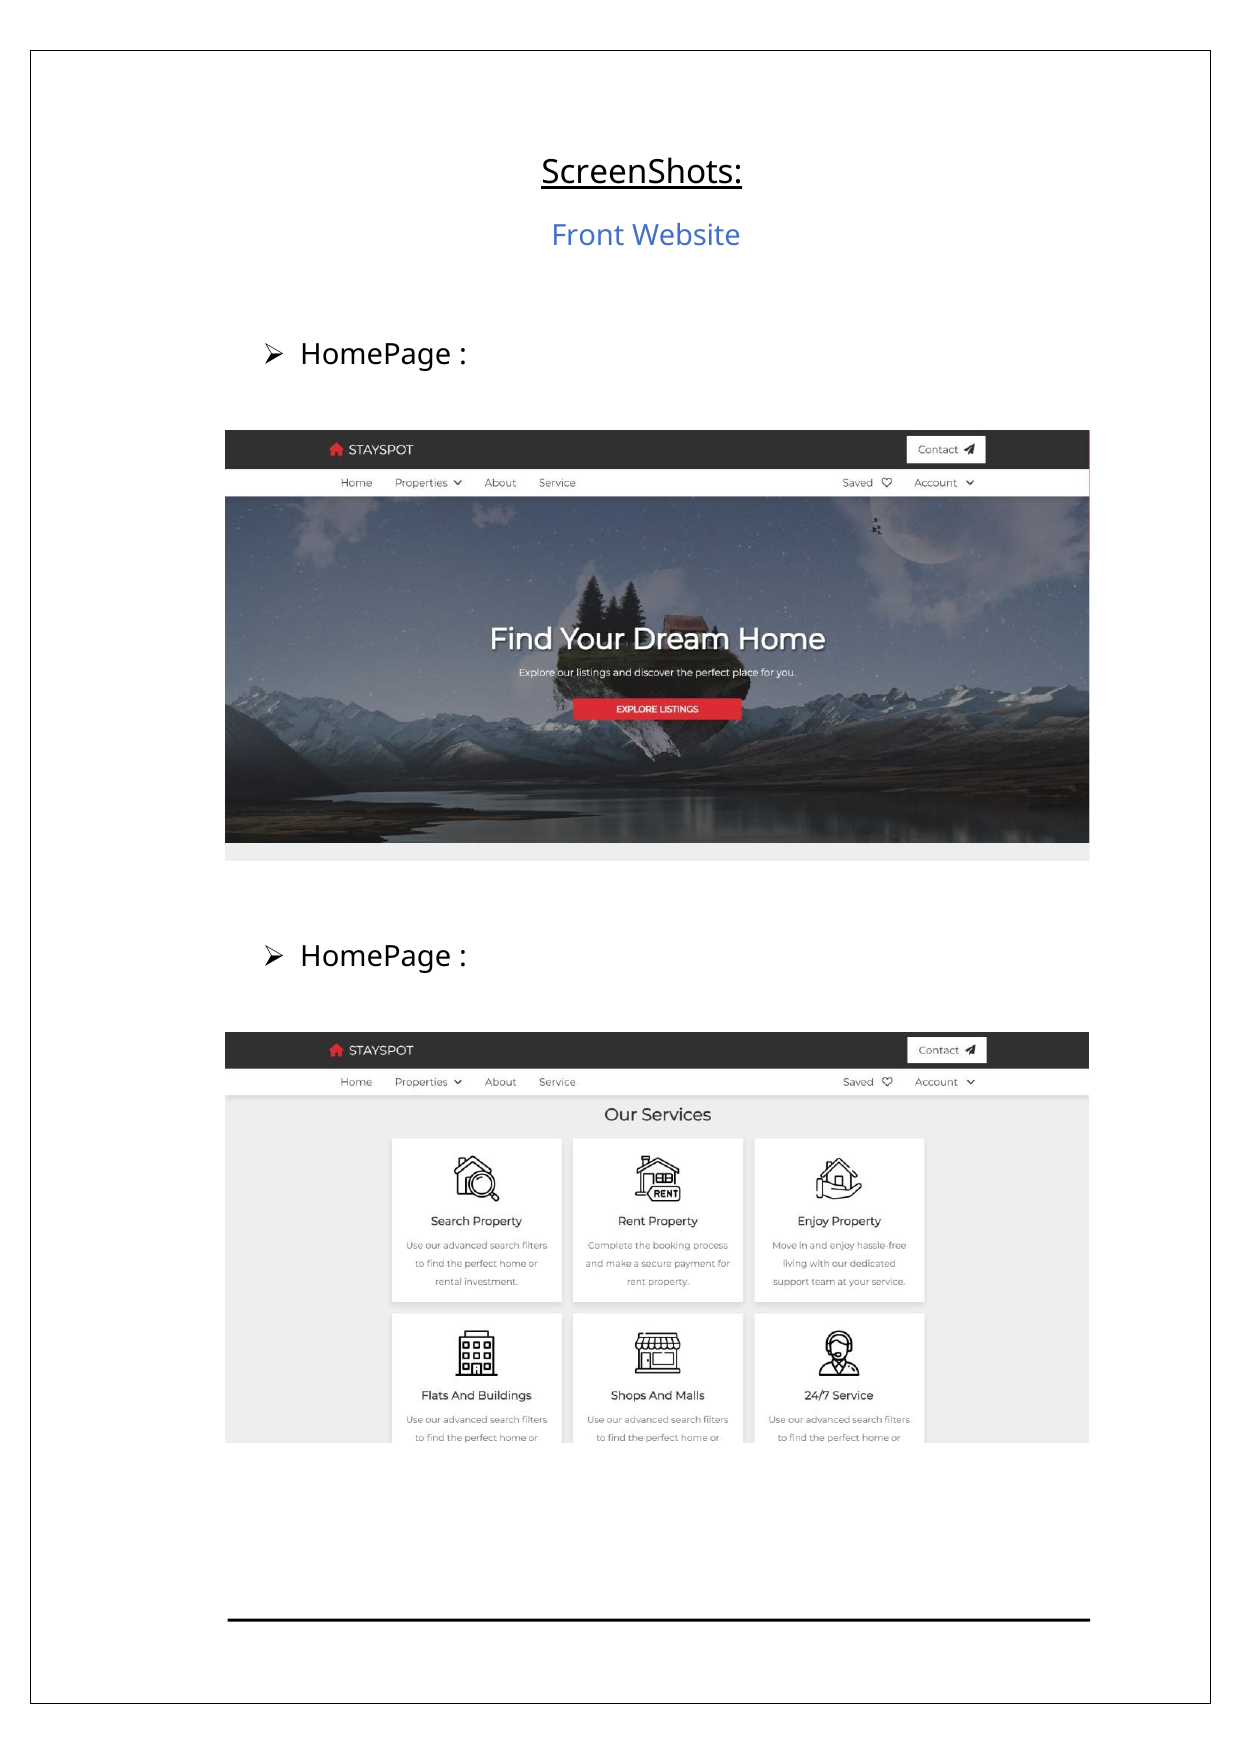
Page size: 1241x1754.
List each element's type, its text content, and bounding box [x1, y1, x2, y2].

text Front Website [256, 214, 1036, 253]
picture [225, 1032, 1089, 1443]
list HomePage : [262, 333, 1210, 373]
text ScreenShots: [256, 148, 1027, 193]
picture [225, 430, 1090, 861]
list HomePage : [262, 935, 1210, 975]
